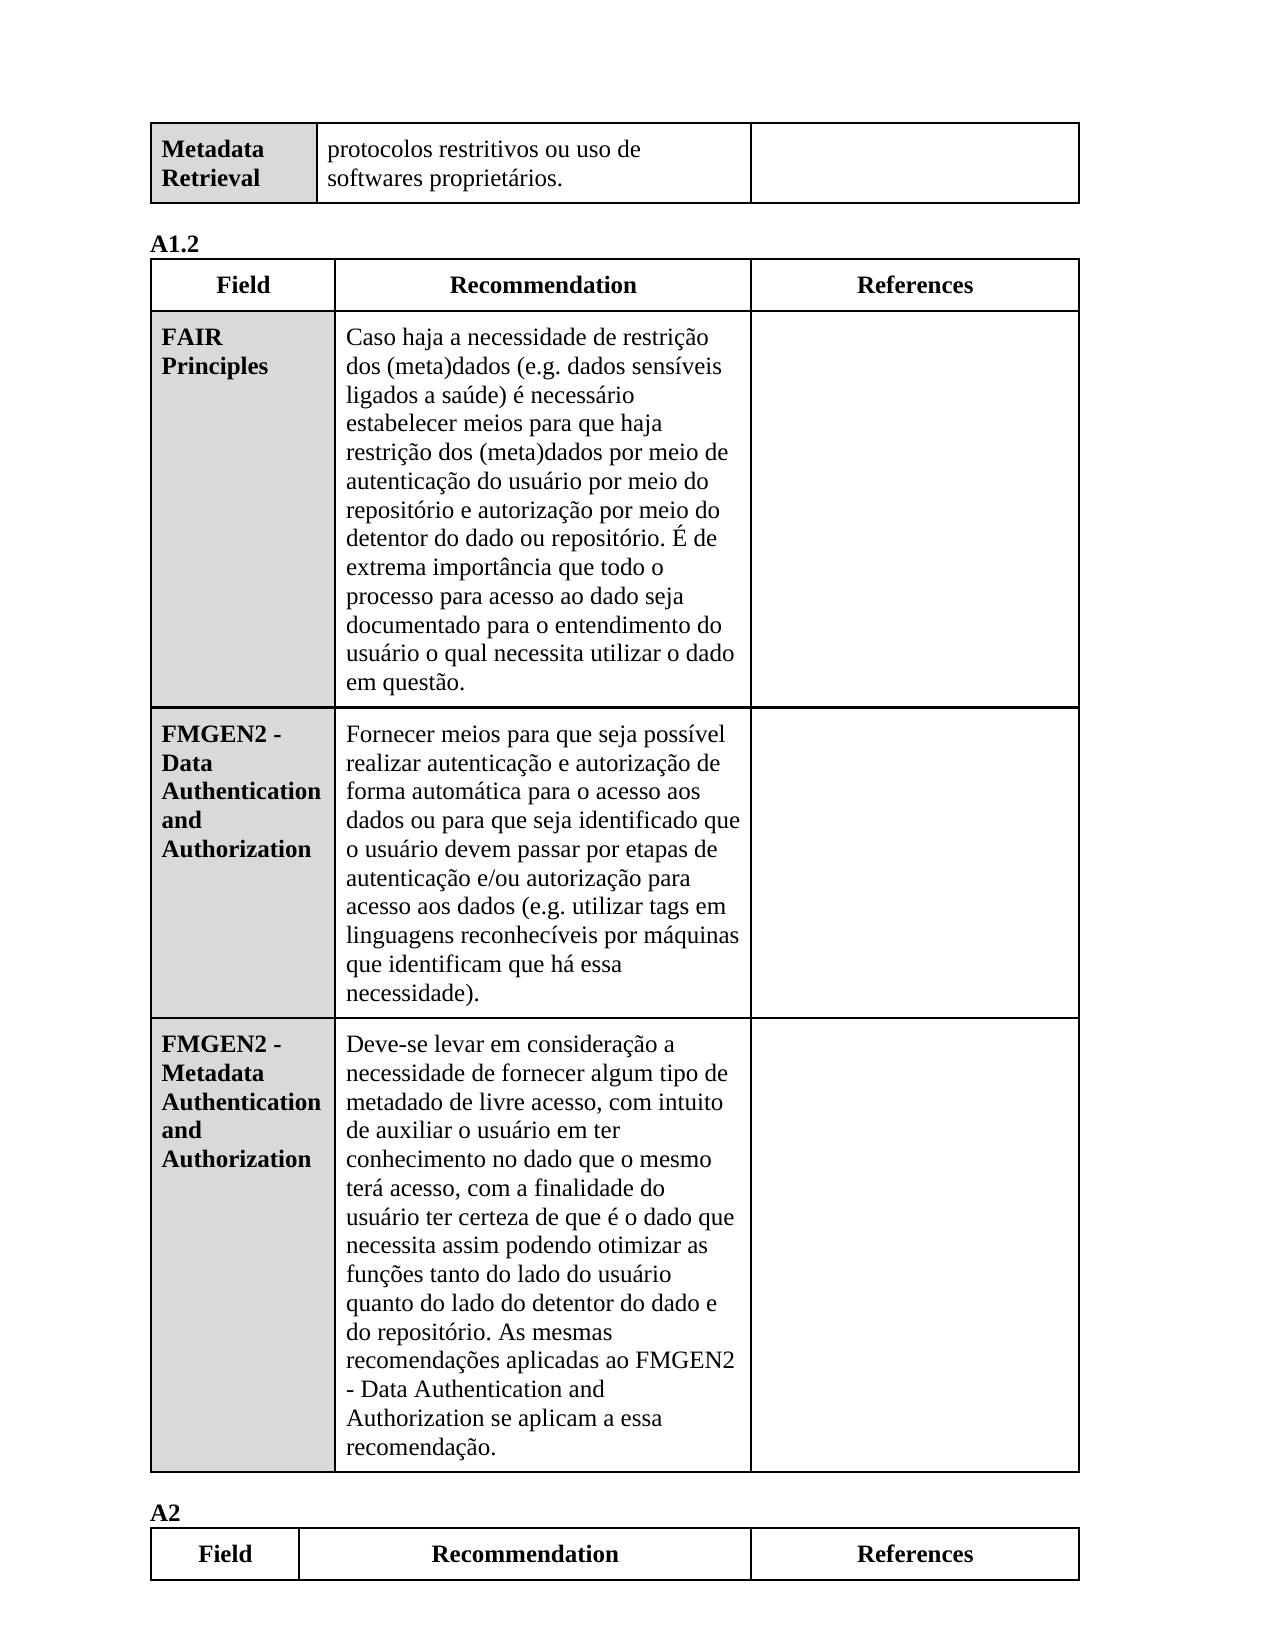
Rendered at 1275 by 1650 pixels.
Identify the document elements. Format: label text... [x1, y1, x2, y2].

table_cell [152, 124, 316, 202]
table_cell [752, 312, 1078, 706]
subtitle A1.2 [150, 229, 1125, 258]
table_cell Caso haja a necessidade de restrição dos (meta)dados (e.g. dados sensíveis ligados a saúde) é necessário estabelecer meios para que haja restrição dos (meta)dados por meio de autenticação do usuário por meio do repositório e autorização por meio do detentor do dado ou repositório. É de extrema importância que todo o processo para acesso ao dado seja documentado para o entendimento do usuário o qual necessita utilizar o dado em questão. [336, 312, 750, 706]
table_cell FAIR Principles [152, 312, 334, 706]
subtitle A2 [150, 1498, 1125, 1527]
table_cell Deve-se levar em consideração a necessidade de fornecer algum tipo de metadado de livre acesso, com intuito de auxiliar o usuário em ter conhecimento no dado que o mesmo terá acesso, com a finalidade do usuário ter certeza de que é o dado que necessita assim podendo otimizar as funções tanto do lado do usuário quanto do lado do detentor do dado e do repositório. As mesmas recomendações aplicadas ao FMGEN2 - Data Authentication and Authorization se aplicam a essa recomendação. [336, 1019, 750, 1471]
table_cell [752, 124, 1078, 202]
table_cell FMGEN2 - Metadata Authentication and Authorization [152, 1019, 334, 1471]
table_cell [752, 1019, 1078, 1471]
table_header Field [152, 1529, 298, 1578]
table_header Field [152, 260, 334, 310]
table_header Recommendation [336, 260, 750, 310]
table_header References [752, 1529, 1078, 1578]
table_cell FMGEN2 - Data Authentication and Authorization [152, 709, 334, 1017]
table_cell [752, 709, 1078, 1017]
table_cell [318, 124, 750, 202]
table_cell Fornecer meios para que seja possível realizar autenticação e autorização de forma automática para o acesso aos dados ou para que seja identificado que o usuário devem passar por etapas de autenticação e/ou autorização para acesso aos dados (e.g. utilizar tags em linguagens reconhecíveis por máquinas que identificam que há essa necessidade). [336, 709, 750, 1017]
table_header References [752, 260, 1078, 310]
table_header Recommendation [300, 1529, 750, 1578]
